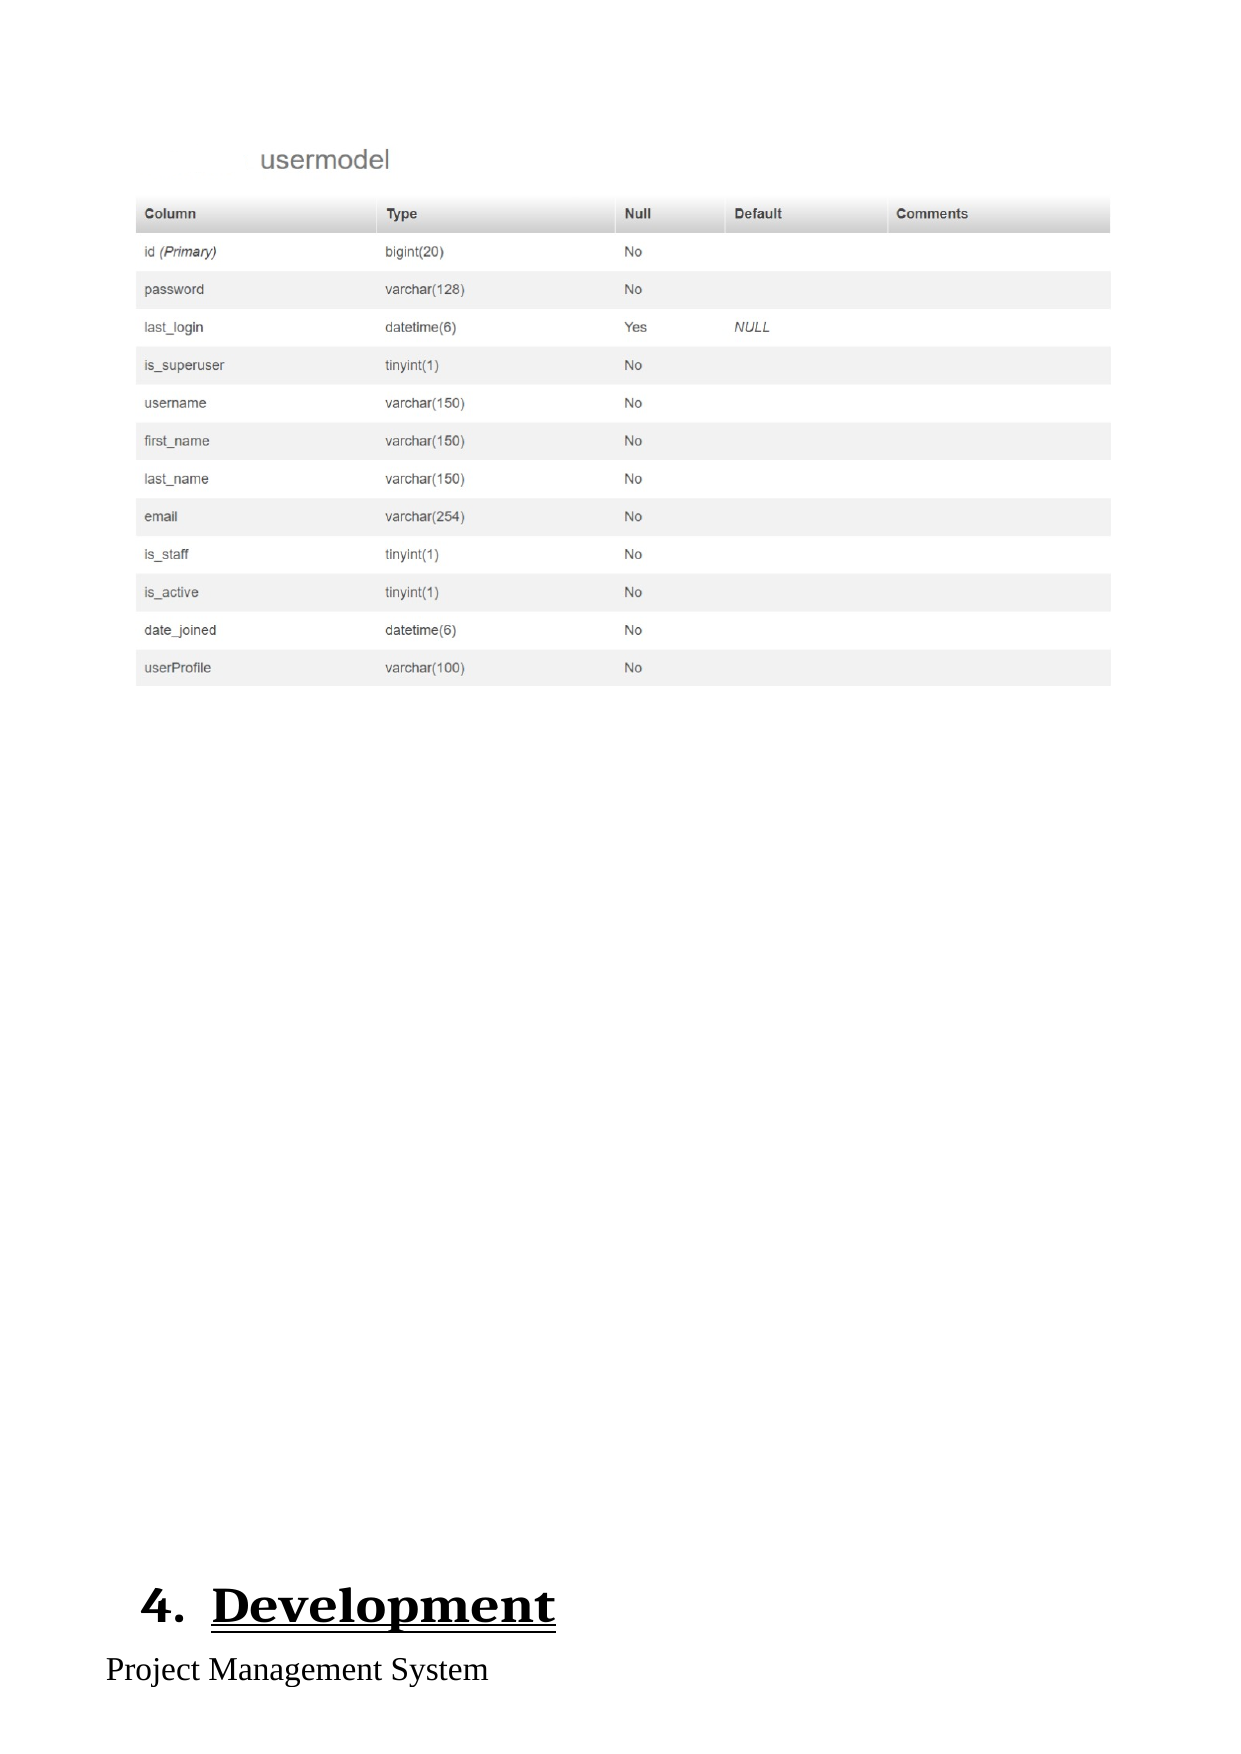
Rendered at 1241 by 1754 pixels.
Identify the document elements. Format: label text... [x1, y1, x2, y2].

picture [132, 144, 1112, 686]
text 4. Development [115, 1577, 1180, 1634]
